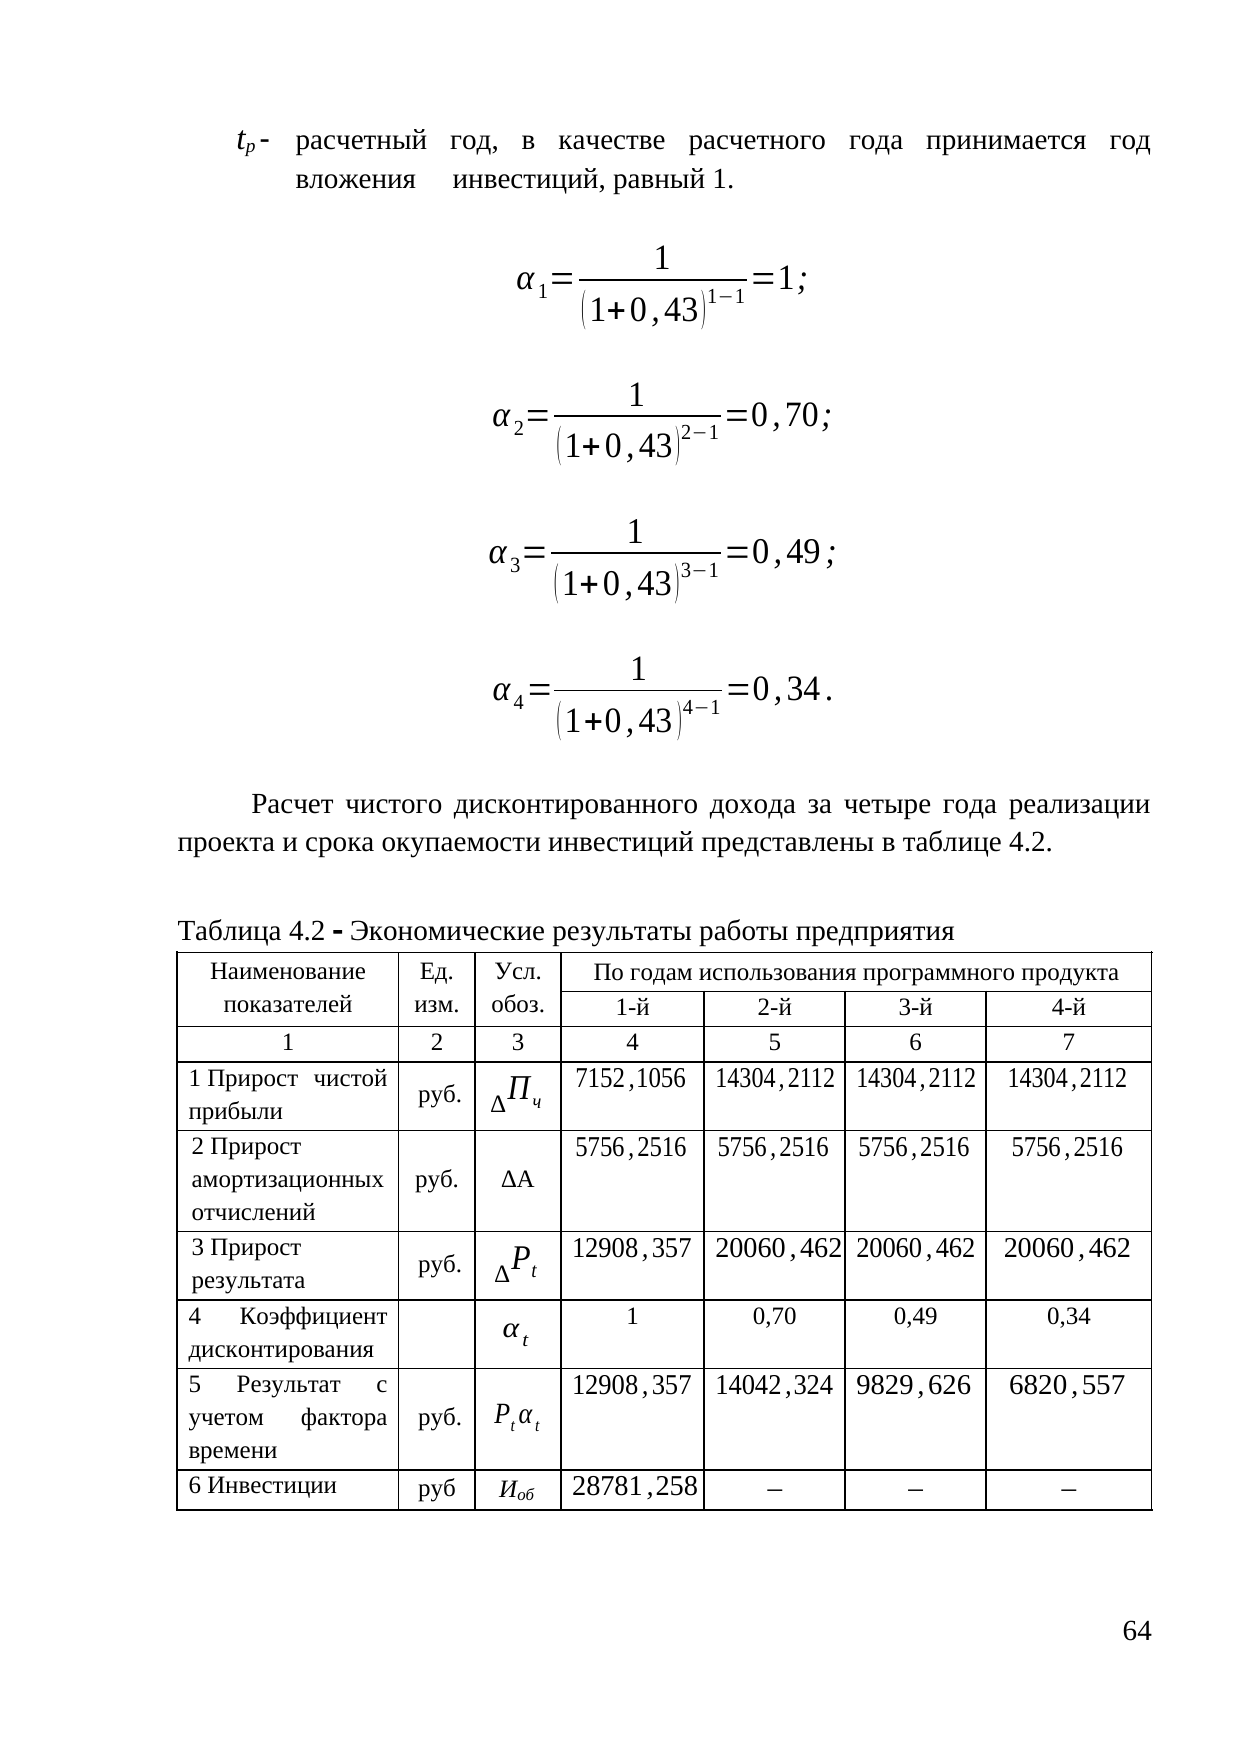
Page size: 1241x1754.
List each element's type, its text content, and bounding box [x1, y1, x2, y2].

table_cell руб [399, 1471, 474, 1509]
table_cell 5 [705, 1027, 844, 1061]
table_cell 3-й [846, 992, 985, 1026]
table_cell Прирост амортизационных отчислений [178, 1131, 398, 1231]
subtitle Таблица 4.2 Экономические результаты работы предприятия [177, 913, 1152, 946]
table_cell ∆ [476, 1232, 560, 1299]
table_cell 0,70 [705, 1301, 844, 1367]
table_header По годам использования программного продукта [562, 953, 1151, 991]
table_header Ед. изм. [399, 953, 474, 1026]
table_cell 3 [476, 1027, 560, 1061]
table_cell [846, 1232, 985, 1299]
table_cell ∆ [476, 1063, 560, 1129]
table_cell [476, 1369, 560, 1469]
table_cell руб. [399, 1369, 474, 1469]
table_cell [705, 1232, 844, 1299]
table_cell 1-й [562, 992, 703, 1026]
table_cell 4-й [987, 992, 1151, 1026]
table_header Наименование показателей [178, 953, 398, 1026]
table_cell Прирост чистой прибыли [178, 1063, 398, 1129]
table_cell [846, 1131, 985, 1231]
table_cell [987, 1063, 1151, 1129]
table_cell [562, 1131, 703, 1231]
table_cell Иоб [476, 1471, 560, 1509]
table_cell 4 [562, 1027, 703, 1061]
table_cell [562, 1471, 703, 1509]
table_cell 0,34 [987, 1301, 1151, 1367]
table_cell руб. [399, 1063, 474, 1129]
table_cell [987, 1232, 1151, 1299]
table_cell 2 [399, 1027, 474, 1061]
table_cell [846, 1369, 985, 1469]
table_cell [399, 1301, 474, 1367]
text tр расчетный год, в качестве расчетного года принимается год вложения инвестиций, равный 1. [236, 118, 1152, 195]
table_cell – [705, 1471, 844, 1509]
table_cell 7 [987, 1027, 1151, 1061]
table_cell 6 [846, 1027, 985, 1061]
table_cell руб. [399, 1232, 474, 1299]
table_cell [705, 1063, 844, 1129]
table_cell 4 Коэффициент дисконтирования [178, 1301, 398, 1367]
table_cell [987, 1131, 1151, 1231]
table_cell 1 [562, 1301, 703, 1367]
table_cell 1 [178, 1027, 398, 1061]
table_cell 0,49 [846, 1301, 985, 1367]
table_cell – [987, 1471, 1151, 1509]
table_cell [562, 1063, 703, 1129]
table_cell Прирост результата [178, 1232, 398, 1299]
text Расчет чистого дисконтированного дохода за четыре года реализации проекта и срока окупаемости инвестиций представлены в таблице 4.2. [177, 786, 1152, 858]
table_cell [562, 1369, 703, 1469]
table_cell руб. [399, 1131, 474, 1231]
table_cell [705, 1131, 844, 1231]
table_cell 6 Инвестиции [178, 1471, 398, 1509]
table_cell [705, 1369, 844, 1469]
table_cell [987, 1369, 1151, 1469]
table_cell [846, 1063, 985, 1129]
table_header Усл. обоз. [476, 953, 560, 1026]
table_cell [562, 1232, 703, 1299]
table_cell [476, 1301, 560, 1367]
table_cell – [846, 1471, 985, 1509]
table_cell 2-й [705, 992, 844, 1026]
table_cell 5 Результат с учетом фактора времени [178, 1369, 398, 1469]
table_cell ∆А [476, 1131, 560, 1231]
